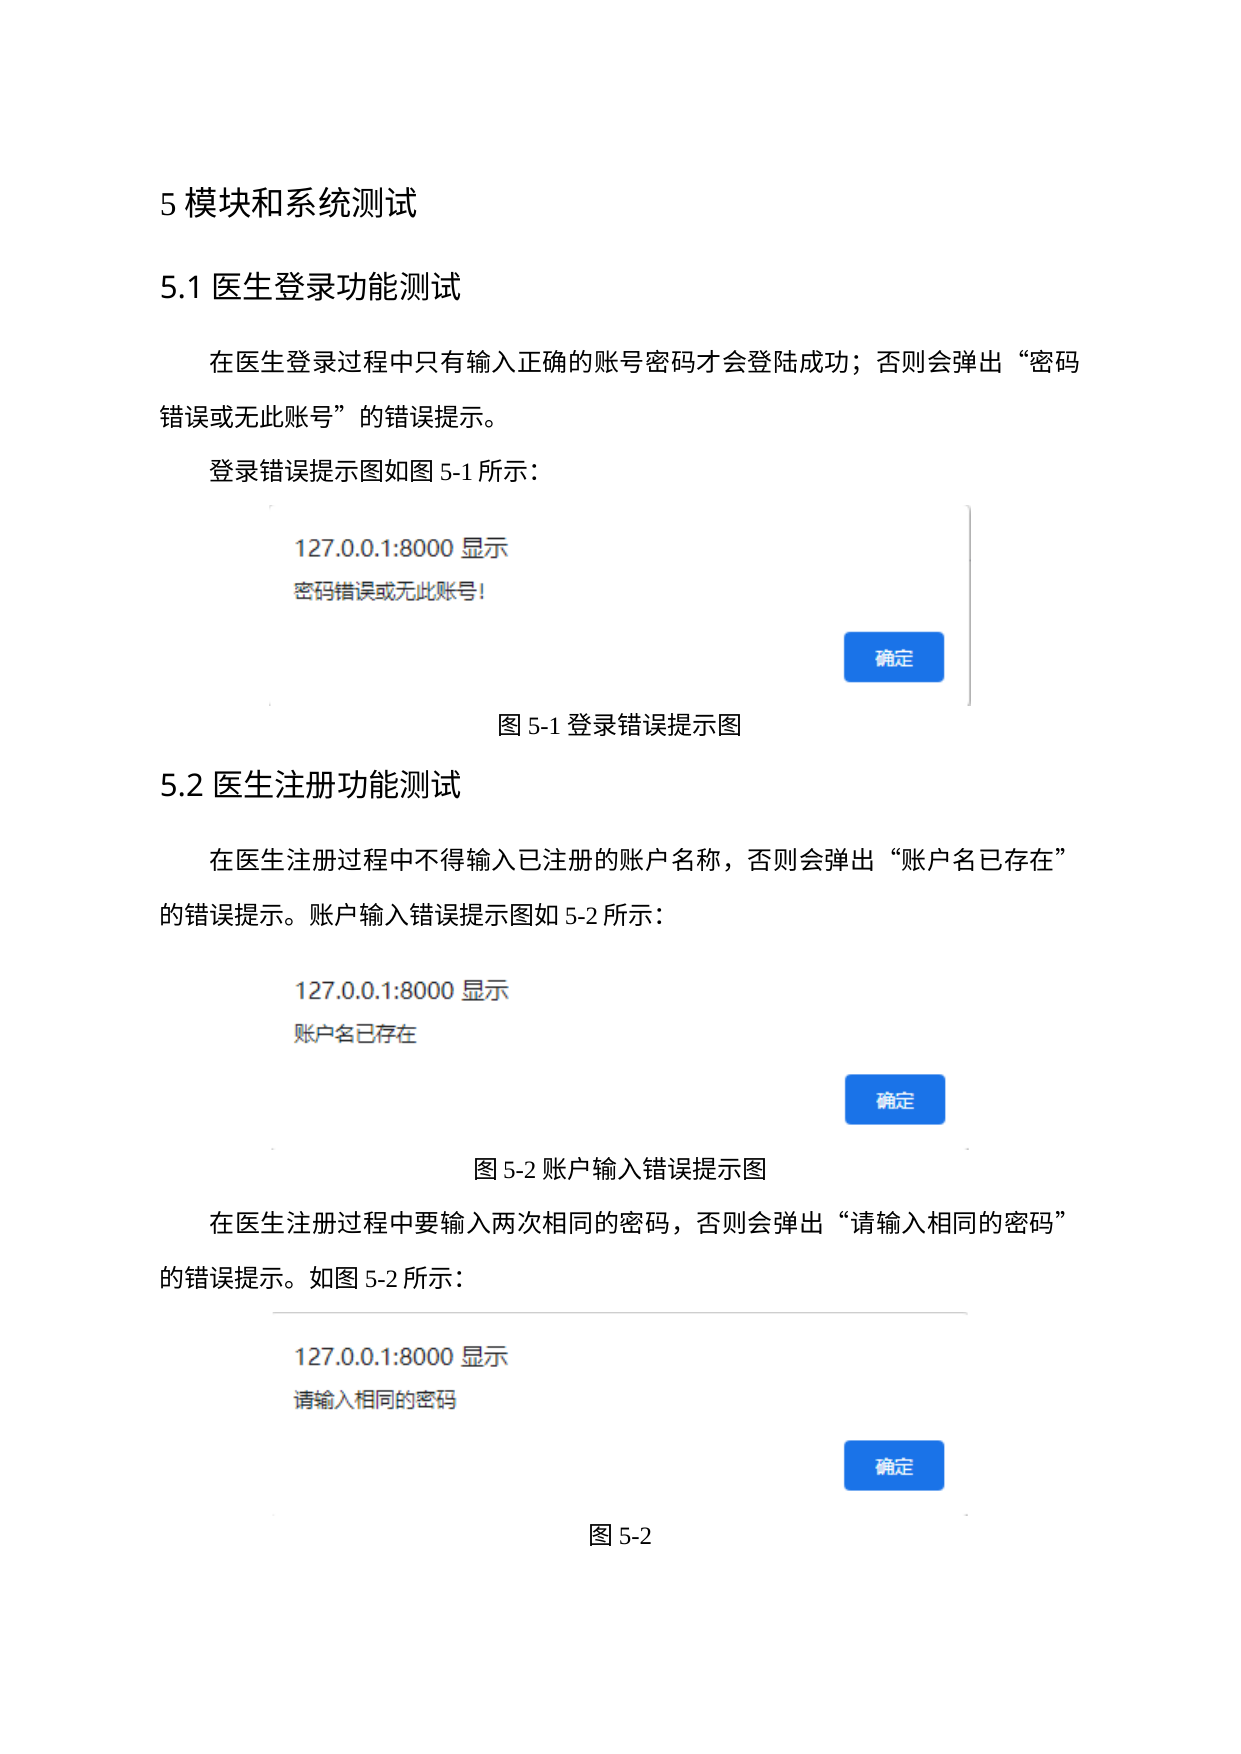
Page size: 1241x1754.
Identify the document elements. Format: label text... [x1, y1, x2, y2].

text 图5-2 账户输入错误提示图 [159, 1149, 1081, 1186]
picture [271, 949, 969, 1150]
subtitle 5.1 医生登录功能测试 [159, 262, 1081, 307]
text 图5-2 [159, 1516, 1081, 1552]
picture [269, 505, 971, 706]
picture [272, 1312, 968, 1516]
subtitle 5 模块和系统测试 [159, 177, 1081, 225]
text 在医生登录过程中只有输入正确的账号密码才会登陆成功；否则会弹出“密码错误或无此账号”的错误提示。 [159, 343, 1081, 433]
subtitle 5.2 医生注册功能测试 [159, 760, 1081, 806]
text 在医生注册过程中不得输入已注册的账户名称，否则会弹出“账户名已存在”的错误提示。账户输入错误提示图如5-2所示： [159, 841, 1081, 931]
text 在医生注册过程中要输入两次相同的密码，否则会弹出“请输入相同的密码”的错误提示。如图5-2所示： [159, 1204, 1081, 1294]
text 登录错误提示图如图5-1所示： [159, 451, 1081, 488]
text 图5-1 登录错误提示图 [159, 706, 1081, 742]
